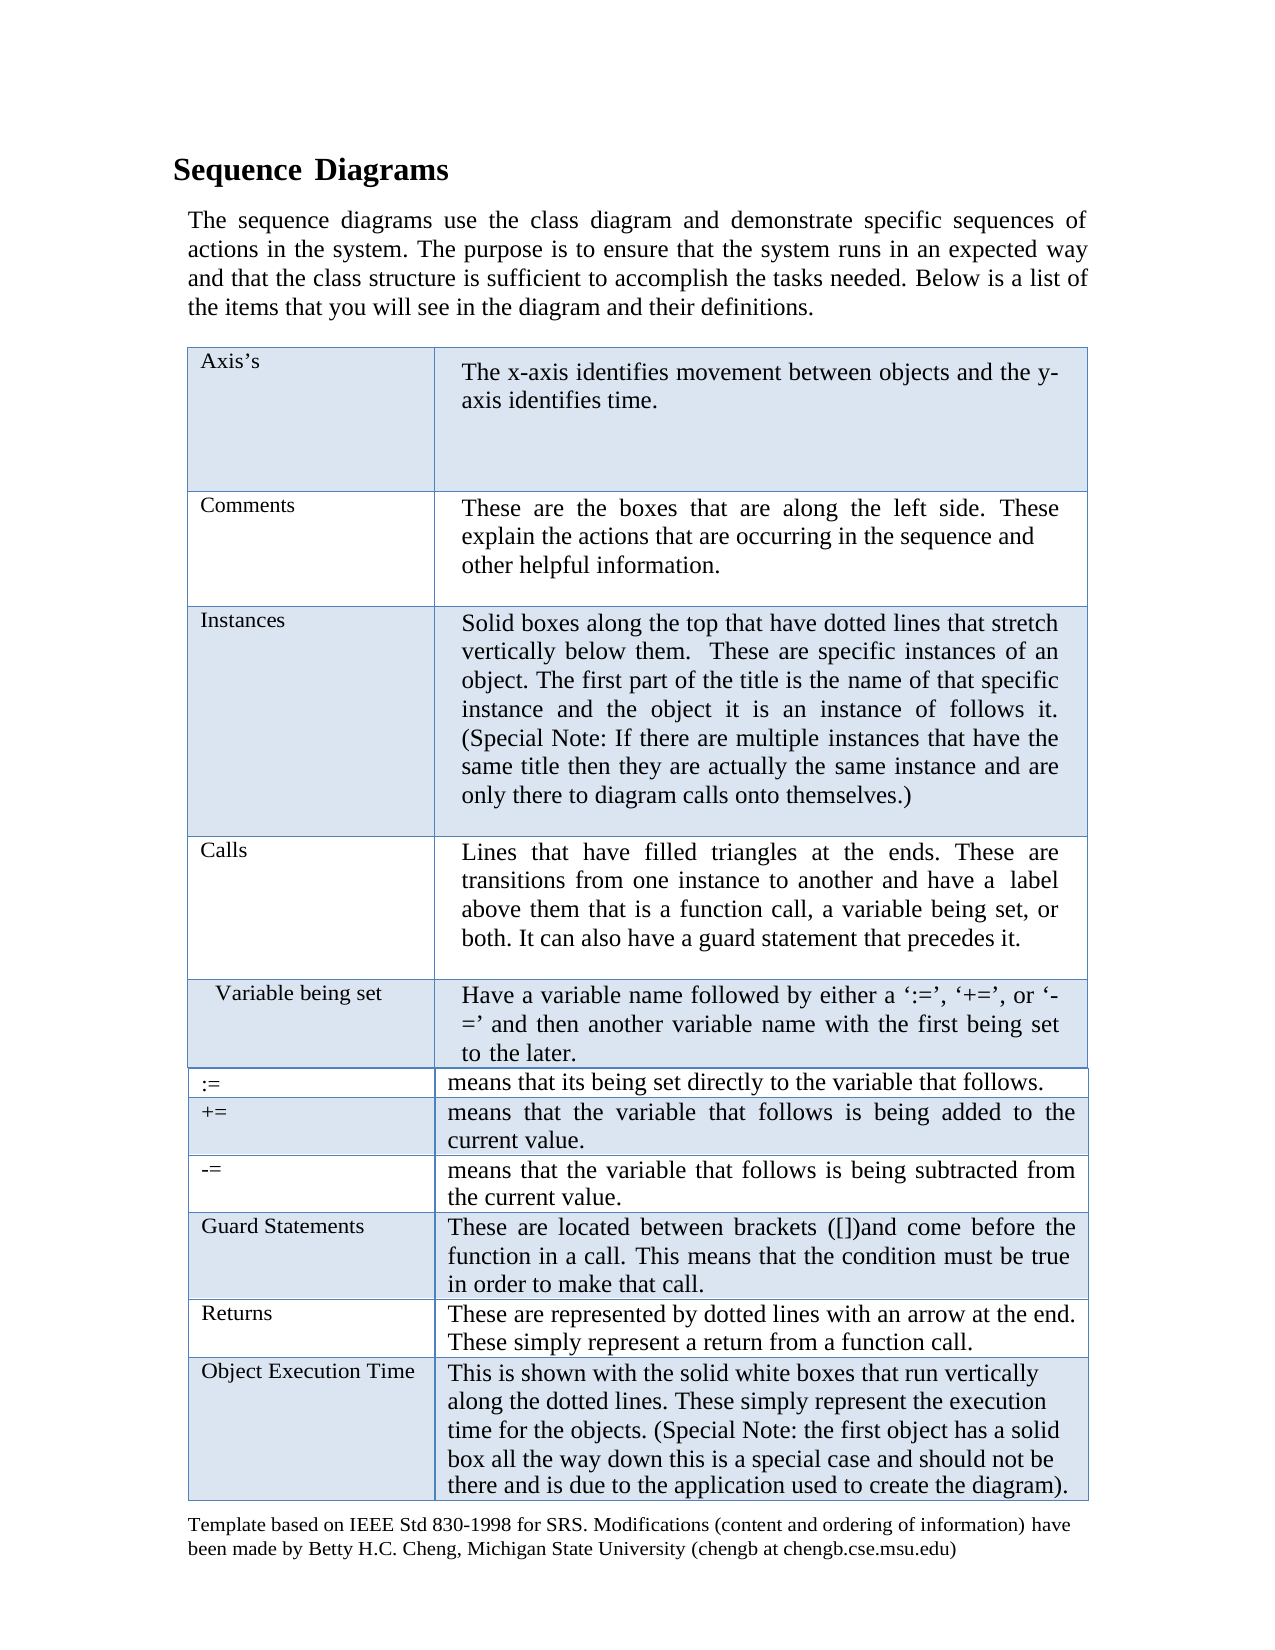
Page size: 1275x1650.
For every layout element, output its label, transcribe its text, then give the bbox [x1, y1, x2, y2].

table_cell These are located between brackets ([])and come before the function in a call. This means that the condition must be true in order to make that call. [436, 1213, 1088, 1298]
table_cell means that the variable that follows is being added to the current value. [436, 1098, 1088, 1154]
table_cell -= [189, 1156, 434, 1212]
text The sequence diagrams use the class diagram and demonstrate specific sequences of actions in the system. The purpose is to ensure that the system runs in an expected way and that the class structure is sufficient to accomplish the tasks needed. Below is a list of the items that you will see in the diagram and their definitions. [188, 206, 1088, 321]
table_cell Returns [189, 1300, 434, 1357]
table_cell Instances [188, 607, 434, 836]
table_cell Calls [188, 837, 434, 978]
table_cell means that the variable that follows is being subtracted from the current value. [436, 1156, 1088, 1212]
table_cell Guard Statements [189, 1213, 434, 1298]
table_cell This is shown with the solid white boxes that run vertically along the dotted lines. These simply represent the execution time for the objects. (Special Note: the first object has a solid box all the way down this is a special case and should not be there and is due to the application used to create the diagram). [436, 1358, 1088, 1500]
table_cell Lines that have filled triangles at the ends. These are transitions from one instance to another and have a label above them that is a function call, a variable being set, or both. It can also have a guard statement that precedes it. [435, 837, 1087, 978]
table_cell These are the boxes that are along the left side. These explain the actions that are occurring in the sequence and other helpful information. [435, 492, 1087, 606]
table_cell Have a variable name followed by either a ‘:=’, ‘+=’, or ‘-=’ and then another variable name with the first being set to the later. [435, 980, 1087, 1067]
table_cell Variable being set [188, 980, 434, 1067]
table_cell Comments [188, 492, 434, 606]
table_header means that its being set directly to the variable that follows. [436, 1069, 1088, 1097]
table_header Axis’s [188, 348, 434, 491]
table_cell Object Execution Time [189, 1358, 434, 1500]
table_header The x-axis identifies movement between objects and the y- axis identifies time. [435, 348, 1087, 491]
subtitle Sequence Diagrams [173, 150, 1104, 187]
table_cell Solid boxes along the top that have dotted lines that stretch vertically below them. These are specific instances of an object. The first part of the title is the name of that specific instance and the object it is an instance of follows it. (Special Note: If there are multiple instances that have the same title then they are actually the same instance and are only there to diagram calls onto themselves.) [435, 607, 1087, 836]
table_header := [189, 1069, 434, 1097]
table_cell These are represented by dotted lines with an arrow at the end. These simply represent a return from a function call. [436, 1300, 1088, 1357]
table_cell += [189, 1098, 434, 1154]
